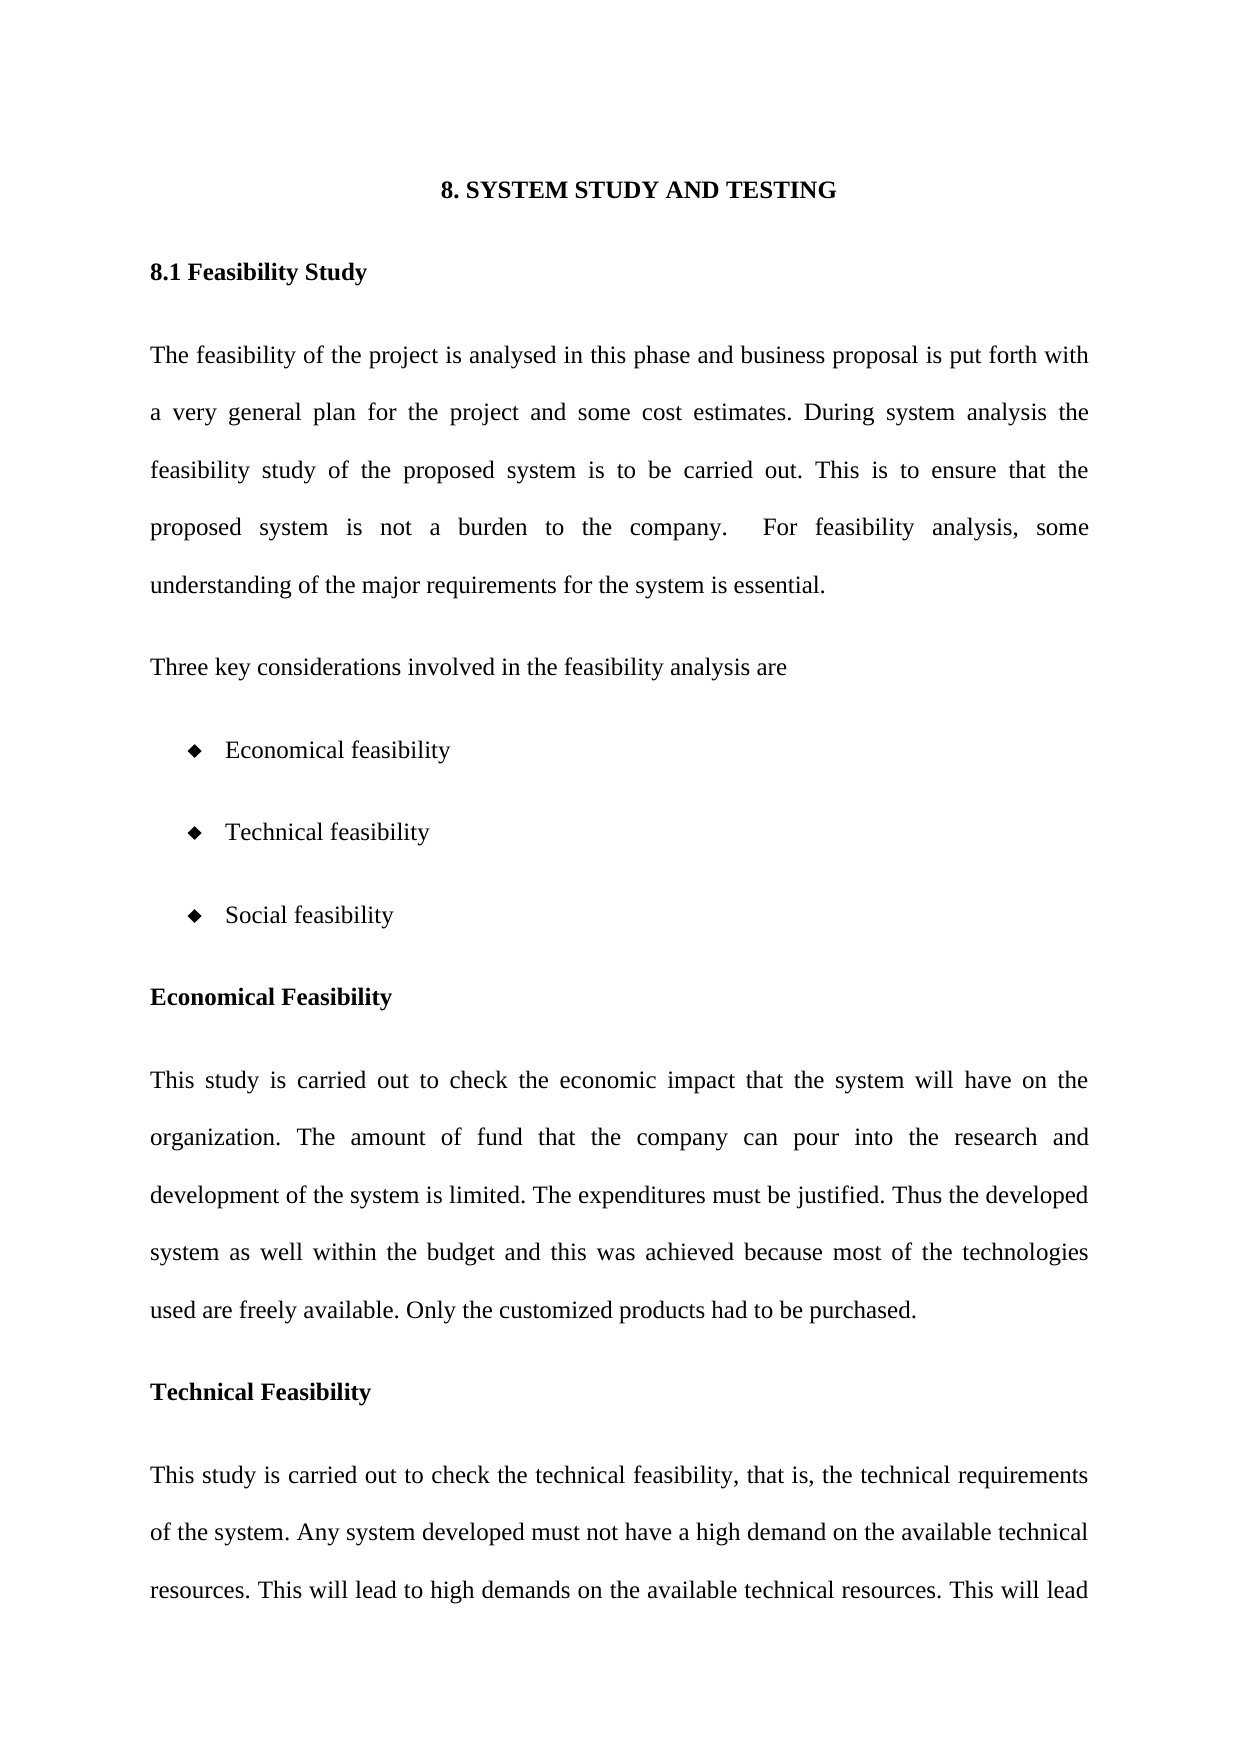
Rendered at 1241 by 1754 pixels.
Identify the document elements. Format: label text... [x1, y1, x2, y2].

list Technical feasibility [187, 817, 1090, 846]
subtitle Technical Feasibility [150, 1377, 1090, 1406]
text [150, 1460, 1090, 1604]
text This study is carried out to check the economic impact that the system will have on the organization. The amount of fund that the company can pour into the research and development of the system is limited. The expenditures must be justified. Thus the developed system as well within the budget and this was achieved because most of the technologies used are freely available. Only the customized products had to be purchased. [150, 1065, 1090, 1324]
list Economical feasibility [187, 735, 1090, 764]
text Three key considerations involved in the feasibility analysis are [150, 652, 1090, 681]
text The feasibility of the project is analysed in this phase and business proposal is put forth with a very general plan for the project and some cost estimates. During system analysis the feasibility study of the proposed system is to be carried out. This is to ensure that the proposed system is not a burden to the company. For feasibility analysis, some understanding of the major requirements for the system is essential. [150, 340, 1090, 599]
text Economical Feasibility [150, 982, 1090, 1011]
text 8. SYSTEM STUDY AND TESTING [187, 175, 1090, 204]
text 8.1 Feasibility Study [150, 257, 1090, 286]
list Social feasibility [187, 900, 1090, 929]
